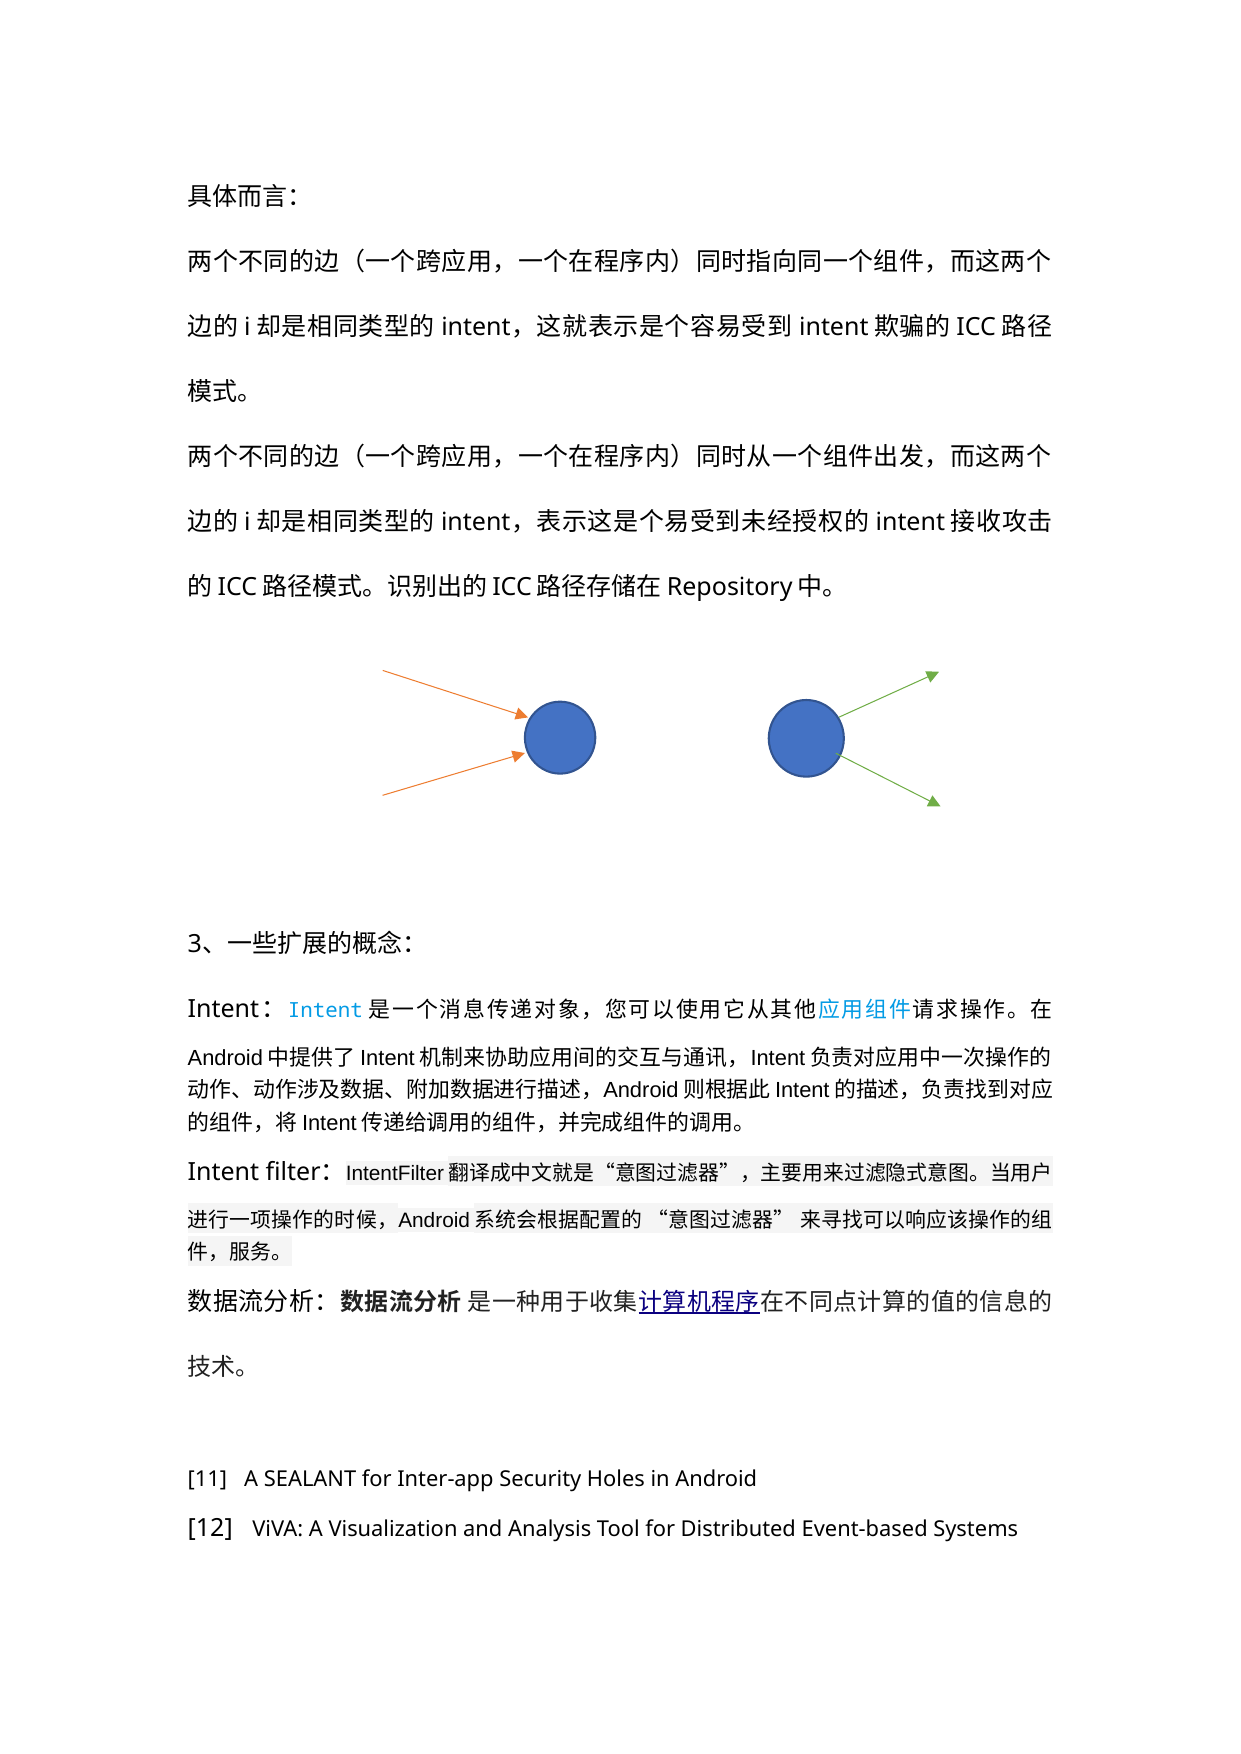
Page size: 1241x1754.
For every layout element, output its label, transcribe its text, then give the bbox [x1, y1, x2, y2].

text 3、一些扩展的概念： [187, 909, 1053, 974]
text 两个不同的边（一个跨应用，一个在程序内）同时从一个组件出发，而这两个边的i却是相同类型的intent，表示这是个易受到未经授权的intent接收攻击的ICC路径模式。识别出的ICC路径存储在Repository中。 [187, 422, 1053, 617]
text 两个不同的边（一个跨应用，一个在程序内）同时指向同一个组件，而这两个边的i却是相同类型的intent，这就表示是个容易受到intent欺骗的ICC路径模式。 [187, 227, 1053, 422]
text [12] ViVA: A Visualization and Analysis Tool for Distributed Event-based Systems [187, 1494, 1053, 1559]
text 具体而言： [187, 162, 1053, 227]
text Intent filter：IntentFilter翻译成中文就是“意图过滤器”，主要用来过滤隐式意图。当用户进行一项操作的时候，Android系统会根据配置的 “意图过滤器” 来寻找可以响应该操作的组件，服务。 [187, 1137, 1053, 1267]
text 数据流分析：数据流分析 是一种用于收集计算机程序在不同点计算的值的信息的技术。 [187, 1267, 1053, 1397]
text Intent：Intent 是一个消息传递对象，您可以使用它从其他应用组件请求操作。在Android中提供了Intent机制来协助应用间的交互与通讯，Intent负责对应用中一次操作的动作、动作涉及数据、附加数据进行描述，Android则根据此Intent的描述，负责找到对应的组件，将 Intent传递给调用的组件，并完成组件的调用。 [187, 974, 1053, 1137]
text [11] A SEALANT for Inter-app Security Holes in Android [187, 1462, 1053, 1494]
